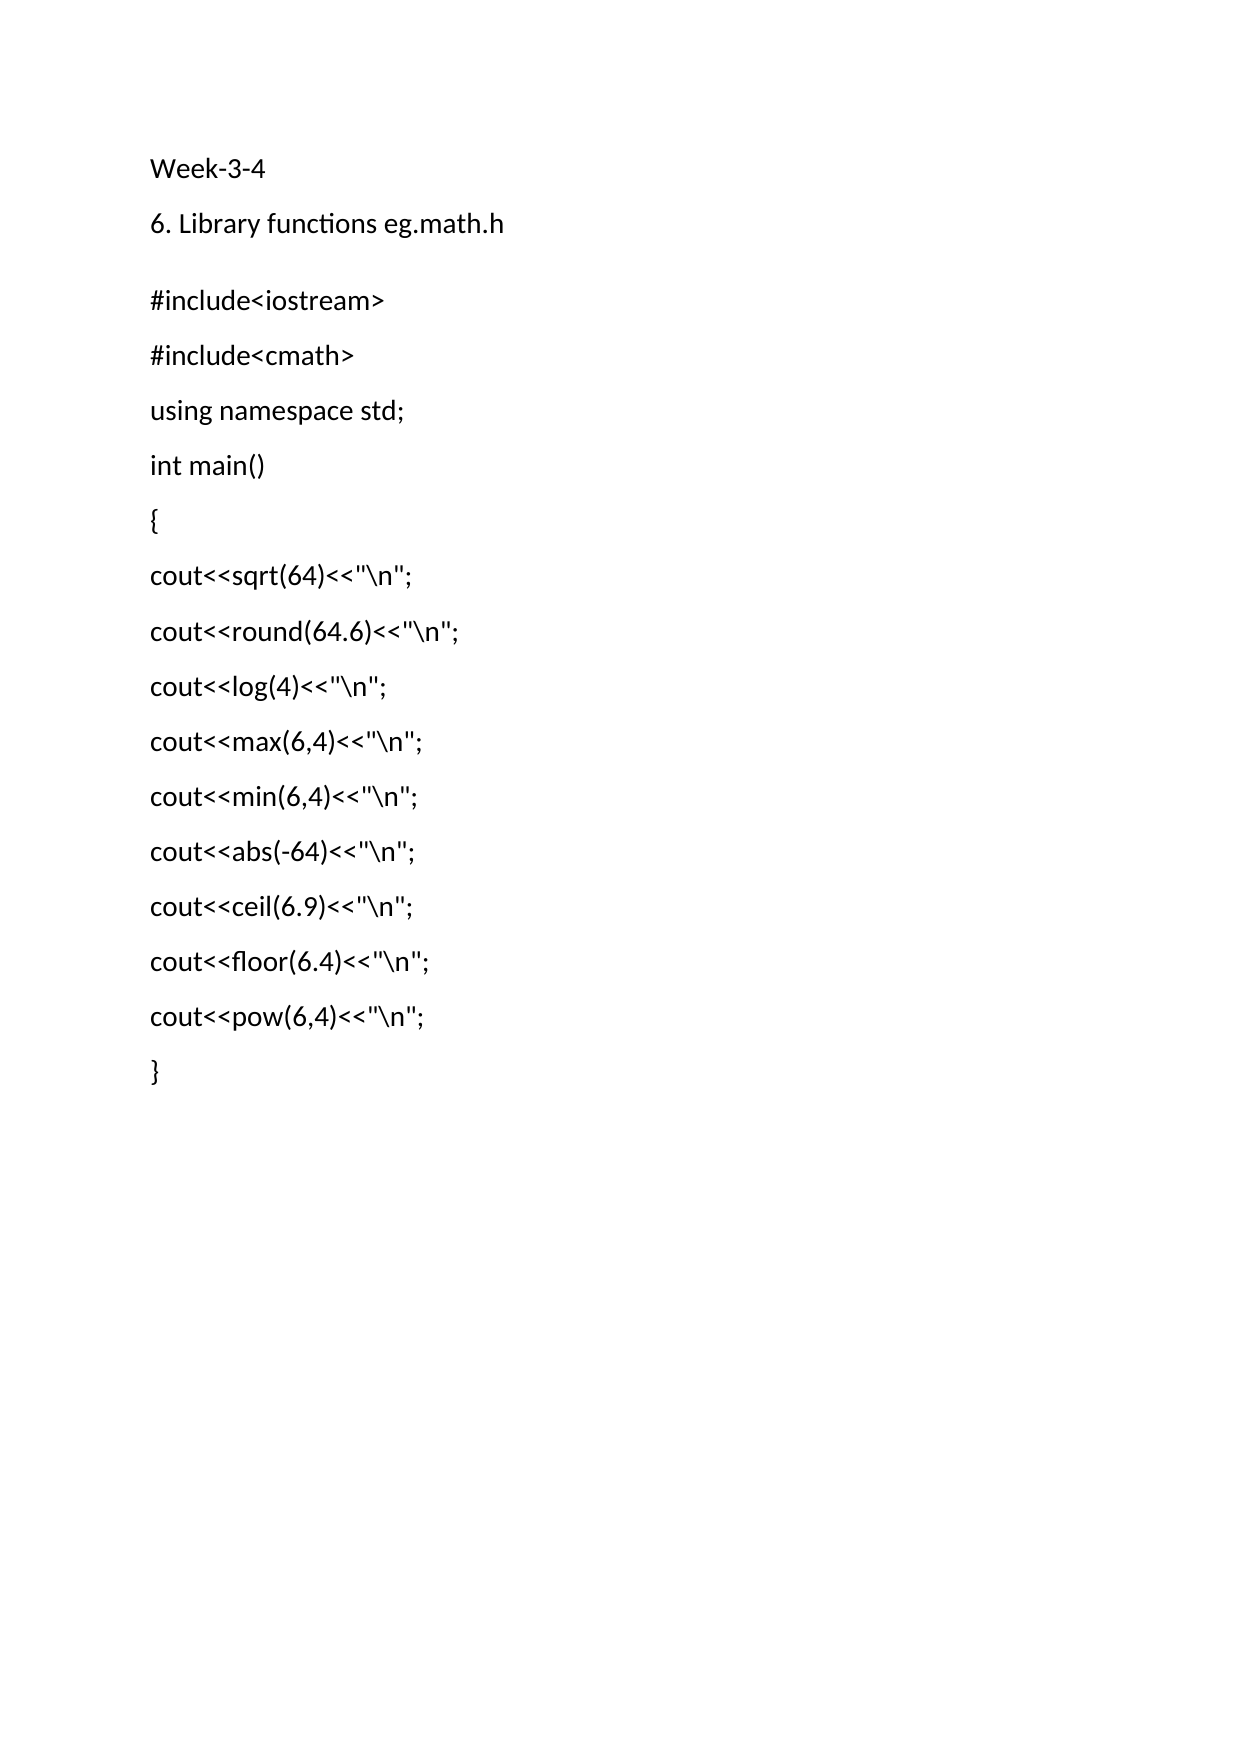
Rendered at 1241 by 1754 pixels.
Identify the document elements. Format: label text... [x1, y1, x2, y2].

text 6. Library functions eg.math.h #include<iostream> [150, 205, 1090, 318]
text Week-3-4 [150, 150, 1090, 186]
text cout<<pow(6,4)<<"\n"; [150, 998, 1090, 1034]
text int main() [150, 447, 1090, 483]
text { [150, 502, 1090, 538]
text } [150, 1053, 1090, 1089]
text cout<<max(6,4)<<"\n"; [150, 723, 1090, 758]
text cout<<min(6,4)<<"\n"; [150, 778, 1090, 813]
text cout<<log(4)<<"\n"; [150, 668, 1090, 703]
text using namespace std; [150, 392, 1090, 428]
text cout<<round(64.6)<<"\n"; [150, 613, 1090, 648]
text cout<<sqrt(64)<<"\n"; [150, 557, 1090, 593]
text cout<<abs(-64)<<"\n"; [150, 833, 1090, 869]
text cout<<floor(6.4)<<"\n"; [150, 943, 1090, 979]
text cout<<ceil(6.9)<<"\n"; [150, 888, 1090, 924]
text #include<cmath> [150, 337, 1090, 373]
